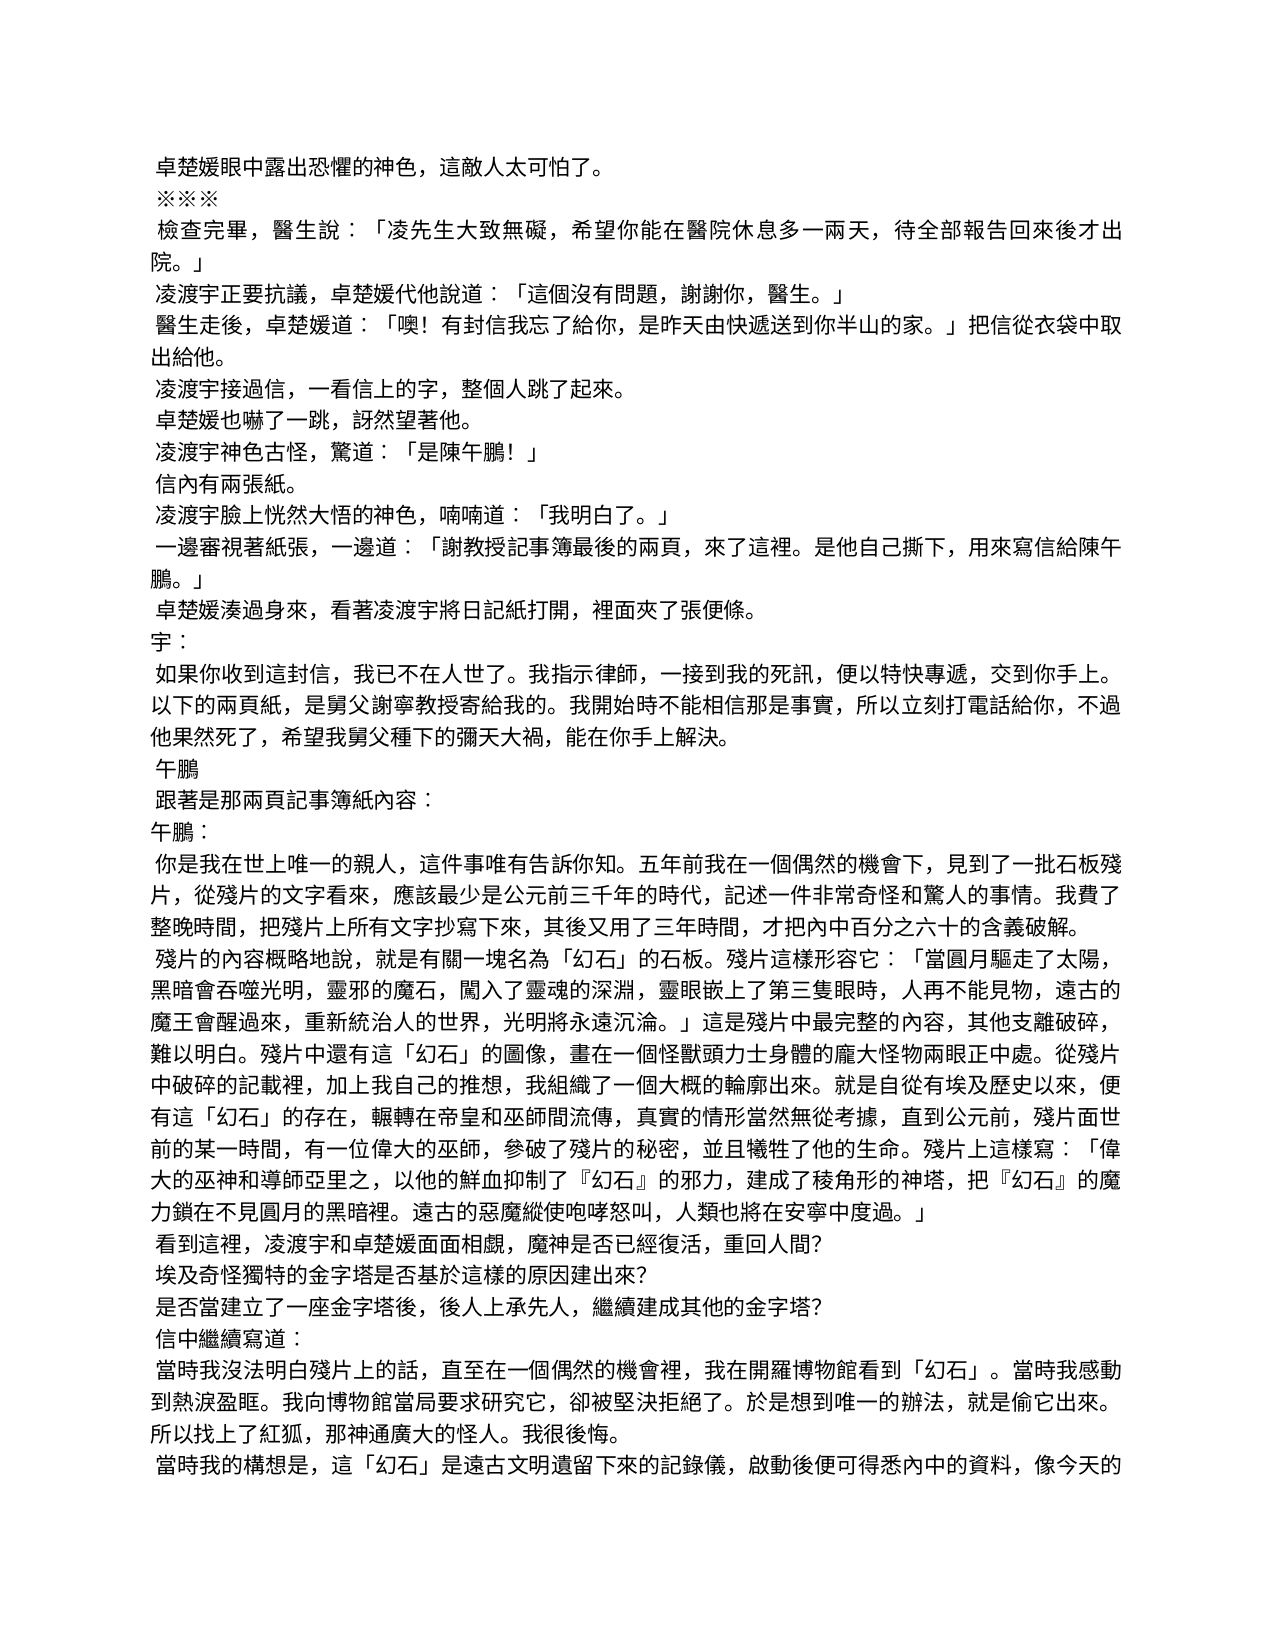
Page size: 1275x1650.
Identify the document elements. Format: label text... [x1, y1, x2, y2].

text 跟著是那兩頁記事簿紙內容︰ [150, 783, 1125, 815]
text 殘片的內容概略地說，就是有關一塊名為「幻石」的石板。殘片這樣形容它︰「當圓月驅走了太陽，黑暗會吞噬光明，靈邪的魔石，闖入了靈魂的深淵，靈眼嵌上了第三隻眼時，人再不能見物，遠古的魔王會醒過來，重新統治人的世界，光明將永遠沉淪。」這是殘片中最完整的內容，其他支離破碎，難以明白。殘片中還有這「幻石」的圖像，畫在一個怪獸頭力士身體的龐大怪物兩眼正中處。從殘片中破碎的記載裡，加上我自己的推想，我組織了一個大概的輪廓出來。就是自從有埃及歷史以來，便有這「幻石」的存在，輾轉在帝皇和巫師間流傳，真實的情形當然無從考據，直到公元前，殘片面世前的某一時間，有一位偉大的巫師，參破了殘片的秘密，並且犧牲了他的生命。殘片上這樣寫︰「偉大的巫神和導師亞里之，以他的鮮血抑制了『幻石』的邪力，建成了稜角形的神塔，把『幻石』的魔力鎖在不見圓月的黑暗裡。遠古的惡魔縱使咆哮怒叫，人類也將在安寧中度過。」 [150, 942, 1125, 1227]
text 檢查完畢，醫生說︰「凌先生大致無礙，希望你能在醫院休息多一兩天，待全部報告回來後才出院。」 [150, 213, 1125, 277]
text 如果你收到這封信，我已不在人世了。我指示律師，一接到我的死訊，便以特快專遞，交到你手上。以下的兩頁紙，是舅父謝寧教授寄給我的。我開始時不能相信那是事實，所以立刻打電話給你，不過他果然死了，希望我舅父種下的彌天大禍，能在你手上解決。 [150, 657, 1125, 752]
text 卓楚媛眼中露出恐懼的神色，這敵人太可怕了。 [150, 150, 1125, 182]
text 凌渡宇接過信，一看信上的字，整個人跳了起來。 [150, 372, 1125, 403]
text 信中繼續寫道︰ [150, 1322, 1125, 1353]
text 凌渡宇神色古怪，驚道︰「是陳午鵬！」 [150, 435, 1125, 467]
text 一邊審視著紙張，一邊道︰「謝教授記事簿最後的兩頁，來了這裡。是他自己撕下，用來寫信給陳午鵬。」 [150, 530, 1125, 593]
text 醫生走後，卓楚媛道︰「噢！有封信我忘了給你，是昨天由快遞送到你半山的家。」把信從衣袋中取出給他。 [150, 308, 1125, 372]
text 午鵬 [150, 752, 1125, 783]
text 看到這裡，凌渡宇和卓楚媛面面相覷，魔神是否已經復活，重回人間？ [150, 1227, 1125, 1258]
text 宇︰ [150, 625, 1125, 657]
text 當時我沒法明白殘片上的話，直至在一個偶然的機會裡，我在開羅博物館看到「幻石」。當時我感動到熱淚盈眶。我向博物館當局要求研究它，卻被堅決拒絕了。於是想到唯一的辦法，就是偷它出來。所以找上了紅狐，那神通廣大的怪人。我很後悔。 [150, 1353, 1125, 1448]
text 凌渡宇正要抗議，卓楚媛代他說道︰「這個沒有問題，謝謝你，醫生。」 [150, 277, 1125, 308]
text 埃及奇怪獨特的金字塔是否基於這樣的原因建出來？ [150, 1258, 1125, 1290]
text 卓楚媛也嚇了一跳，訝然望著他。 [150, 403, 1125, 435]
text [150, 1448, 1125, 1480]
text ※※※ [150, 182, 1125, 213]
text 午鵬︰ [150, 815, 1125, 847]
text 你是我在世上唯一的親人，這件事唯有告訴你知。五年前我在一個偶然的機會下，見到了一批石板殘片，從殘片的文字看來，應該最少是公元前三千年的時代，記述一件非常奇怪和驚人的事情。我費了整晚時間，把殘片上所有文字抄寫下來，其後又用了三年時間，才把內中百分之六十的含義破解。 [150, 847, 1125, 942]
text 凌渡宇臉上恍然大悟的神色，喃喃道︰「我明白了。」 [150, 498, 1125, 530]
text 信內有兩張紙。 [150, 467, 1125, 498]
text 卓楚媛湊過身來，看著凌渡宇將日記紙打開，裡面夾了張便條。 [150, 593, 1125, 625]
text 是否當建立了一座金字塔後，後人上承先人，繼續建成其他的金字塔？ [150, 1290, 1125, 1322]
